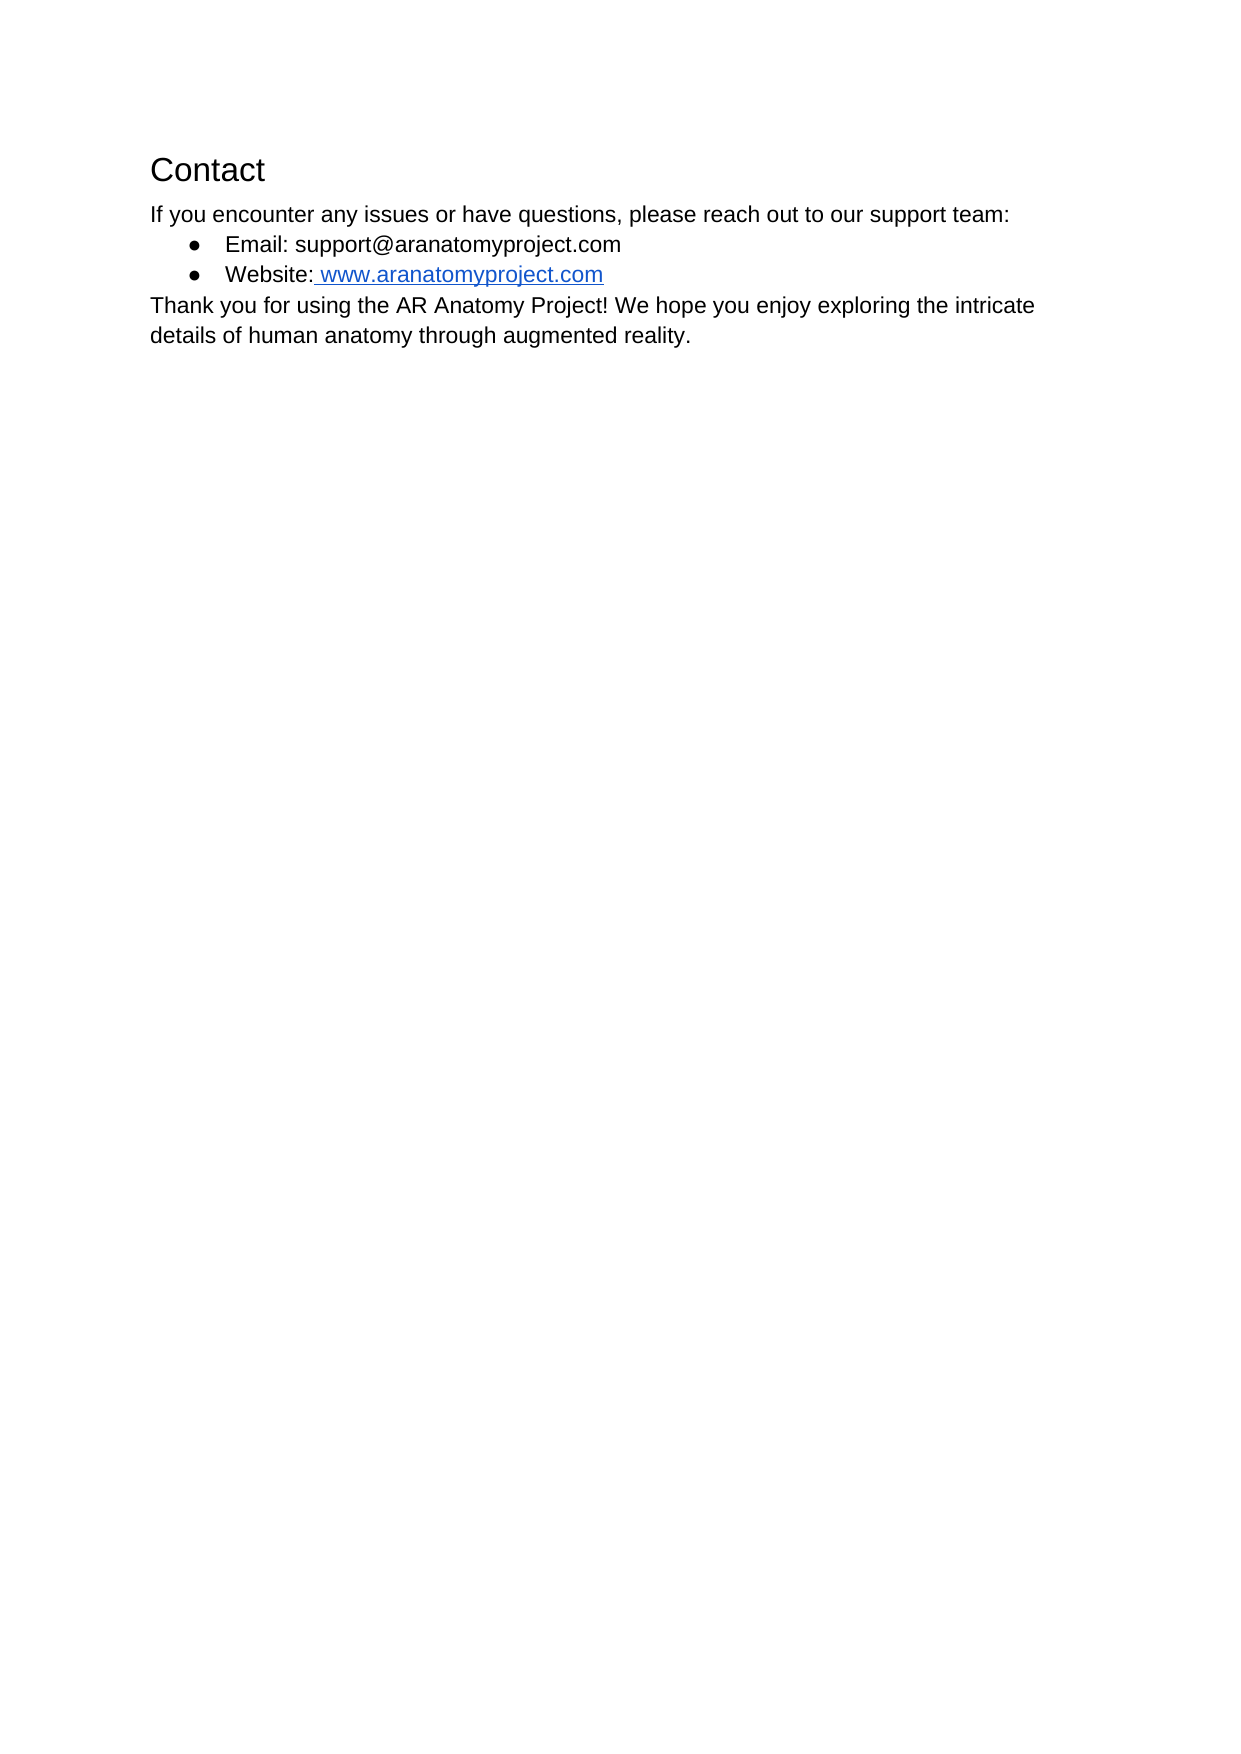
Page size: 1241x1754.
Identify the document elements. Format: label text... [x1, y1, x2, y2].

list Email: support@aranatomyproject.com [187, 231, 1090, 257]
subtitle Contact [150, 150, 1090, 188]
text Thank you for using the AR Anatomy Project! We hope you enjoy exploring the intricate details of human anatomy through augmented reality. [150, 292, 1090, 348]
list Website: www.aranatomyproject.com [187, 261, 1090, 288]
text If you encounter any issues or have questions, please reach out to our support team: [150, 201, 1090, 227]
